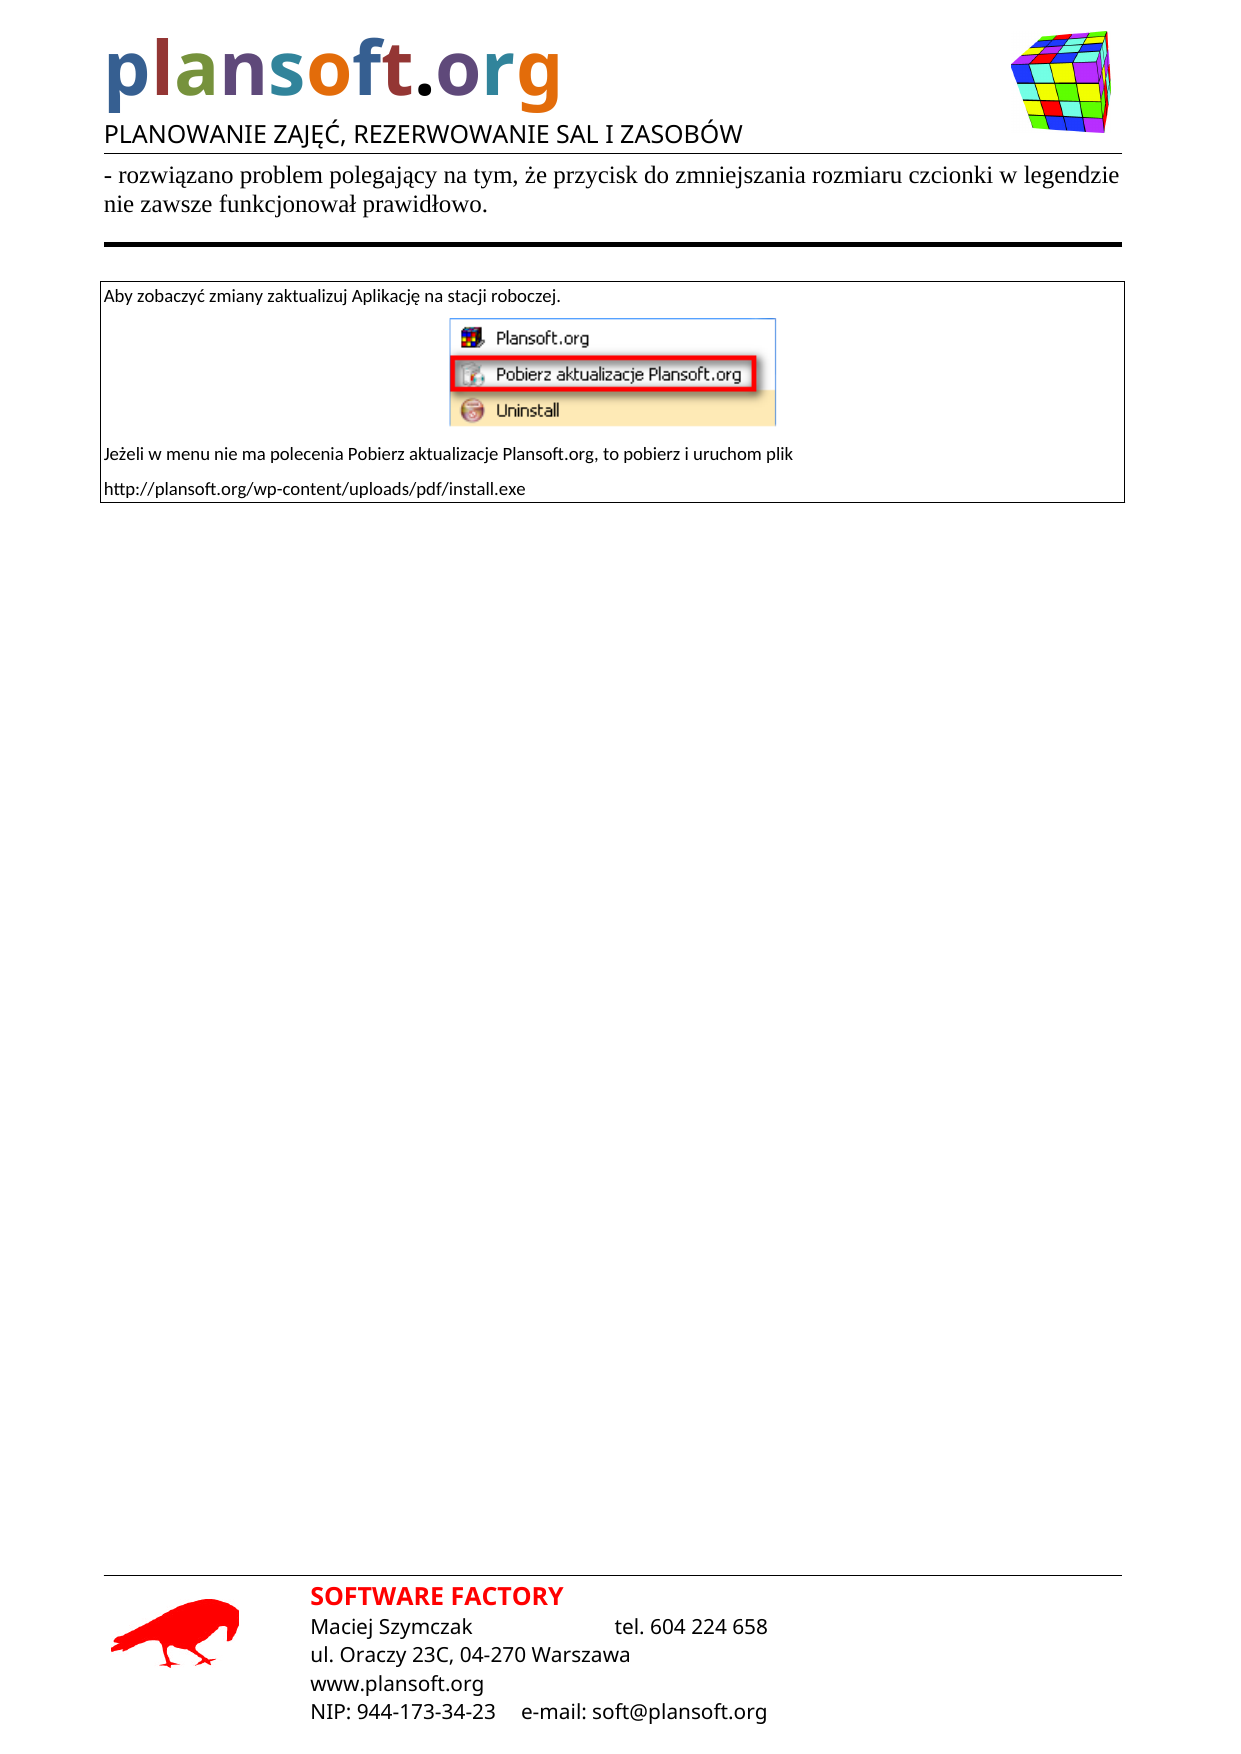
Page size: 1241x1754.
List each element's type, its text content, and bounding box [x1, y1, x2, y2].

picture [1011, 31, 1111, 133]
text Jeżeli w menu nie ma polecenia Pobierz aktualizacje Plansoft.org, to pobierz i uruchom plik [101, 439, 1124, 465]
text http://plansoft.org/wp-content/uploads/pdf/install.exe [101, 473, 1124, 502]
text - rozwiązano problem polegający na tym, że przycisk do zmniejszania rozmiaru czcionki w legendzie nie zawsze funkcjonował prawidłowo. [103, 160, 1122, 217]
text Aby zobaczyć zmiany zaktualizuj Aplikację na stacji roboczej. [101, 282, 1124, 307]
picture [449, 318, 777, 428]
picture [111, 1599, 239, 1668]
